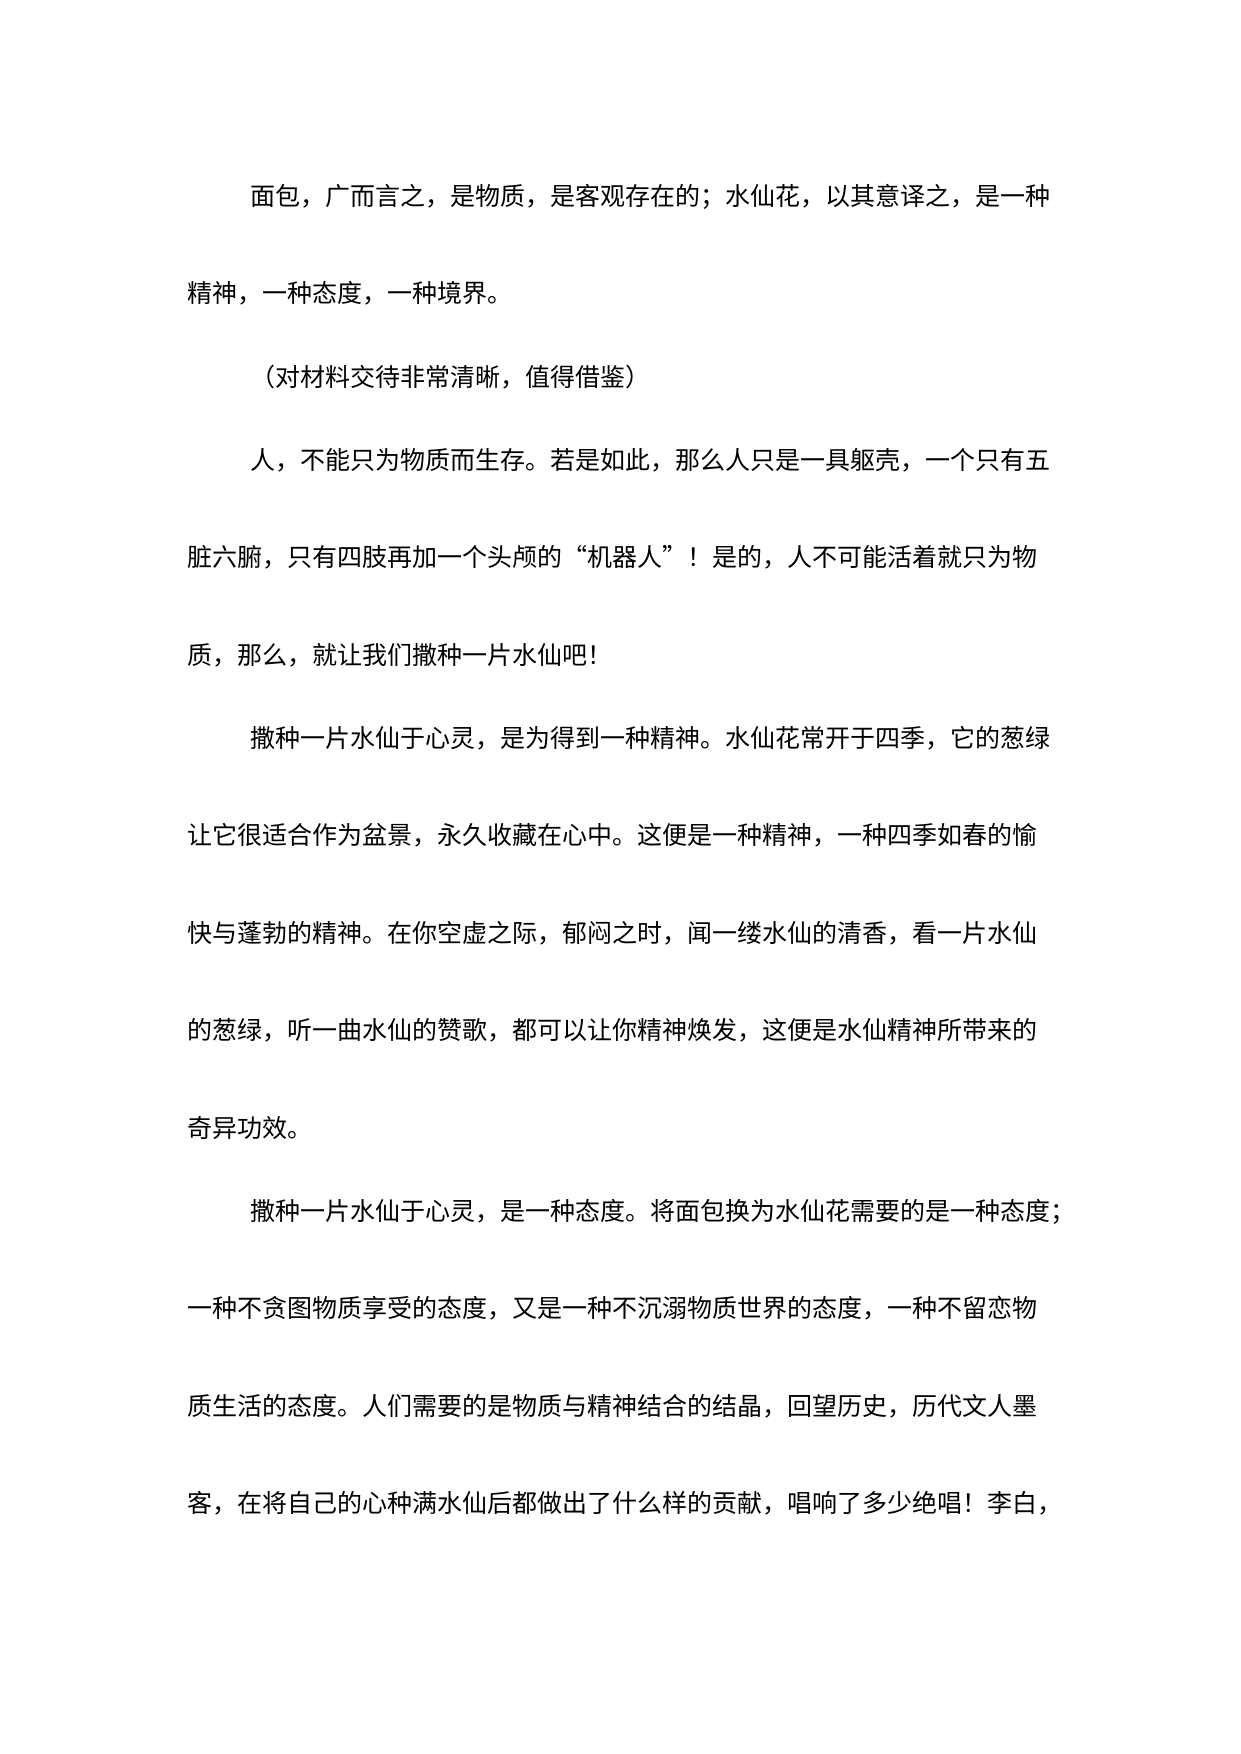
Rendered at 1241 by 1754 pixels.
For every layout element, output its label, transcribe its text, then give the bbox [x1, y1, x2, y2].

text 人，不能只为物质而生存。若是如此，那么人只是一具躯壳，一个只有五脏六腑，只有四肢再加一个头颅的“机器人”！是的，人不可能活着就只为物质，那么，就让我们撒种一片水仙吧！ [187, 426, 1053, 686]
text 撒种一片水仙于心灵，是为得到一种精神。水仙花常开于四季，它的葱绿让它很适合作为盆景，永久收藏在心中。这便是一种精神，一种四季如春的愉快与蓬勃的精神。在你空虚之际，郁闷之时，闻一缕水仙的清香，看一片水仙的葱绿，听一曲水仙的赞歌，都可以让你精神焕发，这便是水仙精神所带来的奇异功效。 [187, 704, 1053, 1159]
text 面包，广而言之，是物质，是客观存在的；水仙花，以其意译之，是一种精神，一种态度，一种境界。 [187, 162, 1053, 324]
text （对材料交待非常清晰，值得借鉴） [187, 343, 1053, 408]
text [187, 1177, 1053, 1534]
